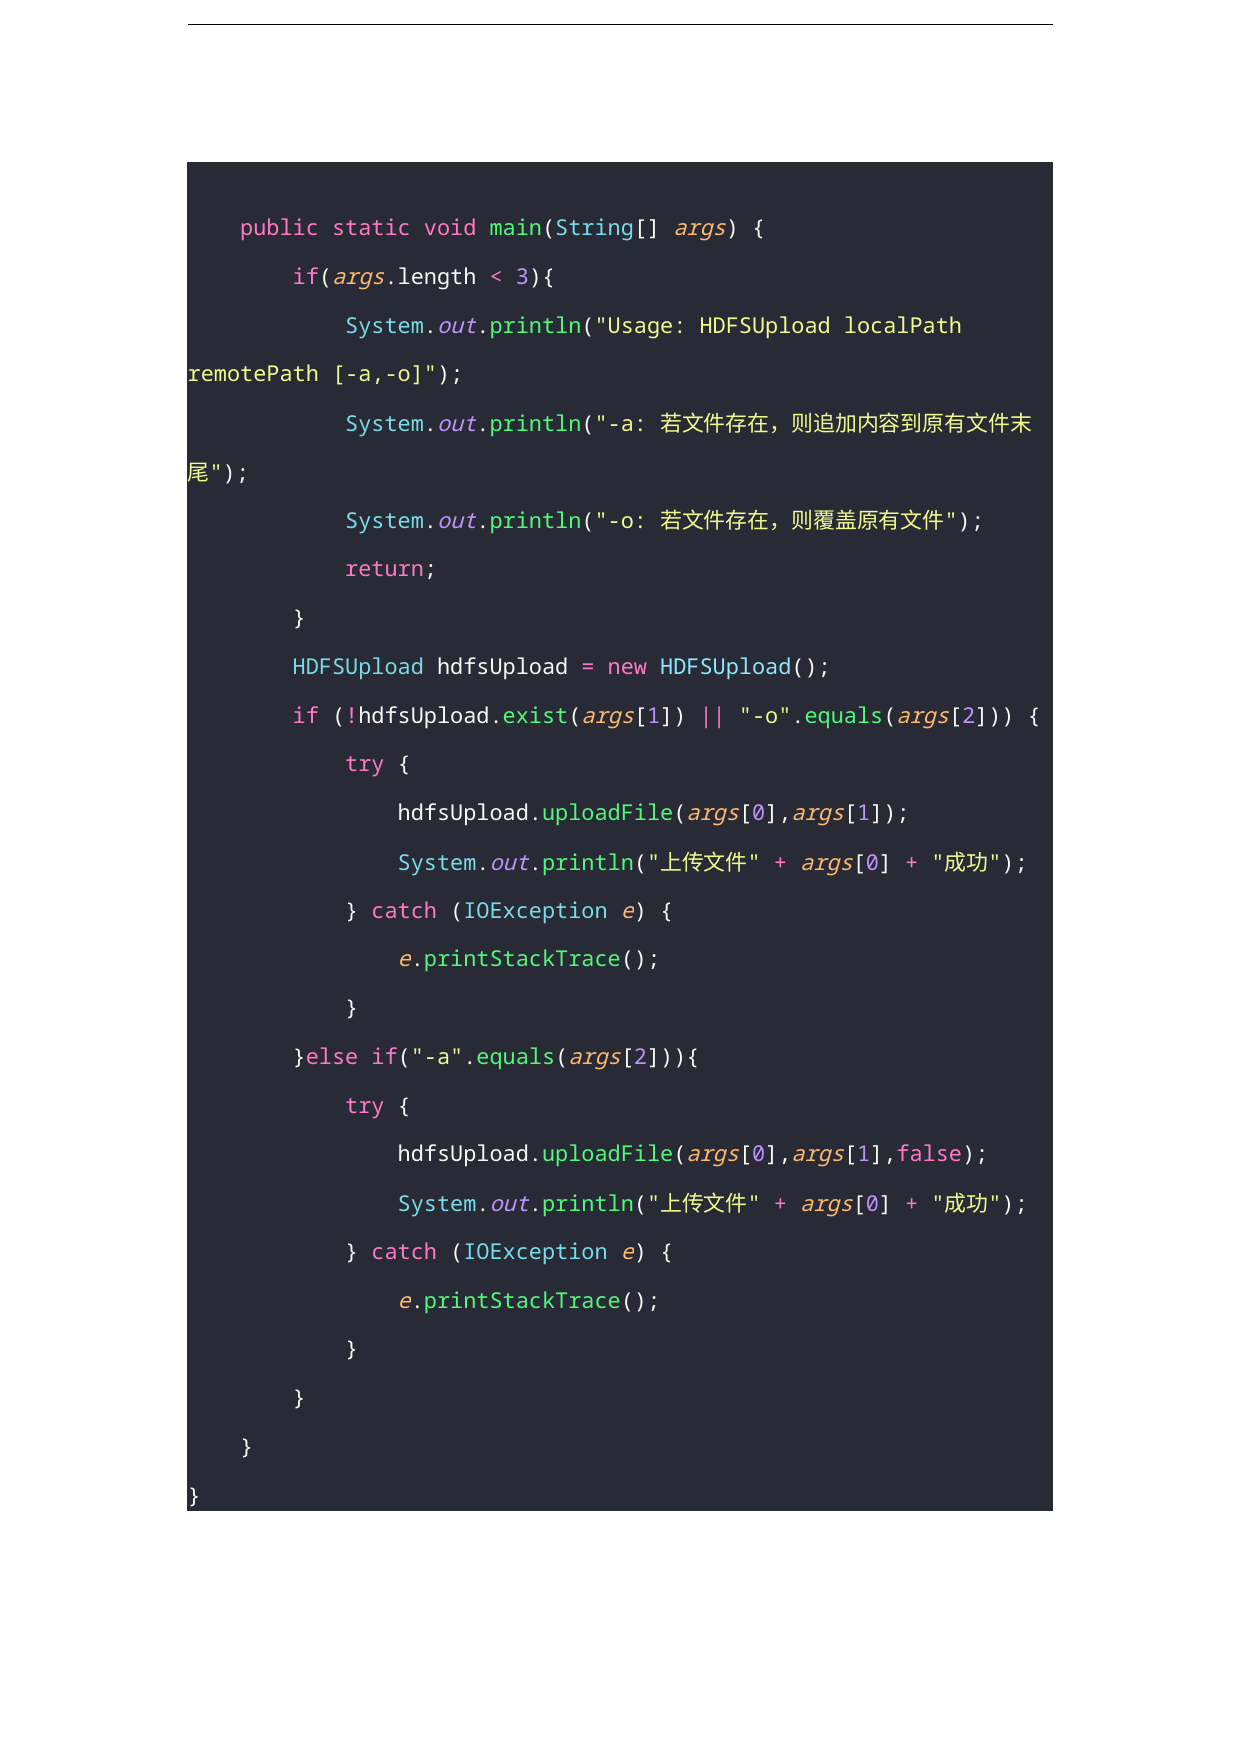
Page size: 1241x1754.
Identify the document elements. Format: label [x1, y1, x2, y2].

text [187, 162, 1053, 1511]
